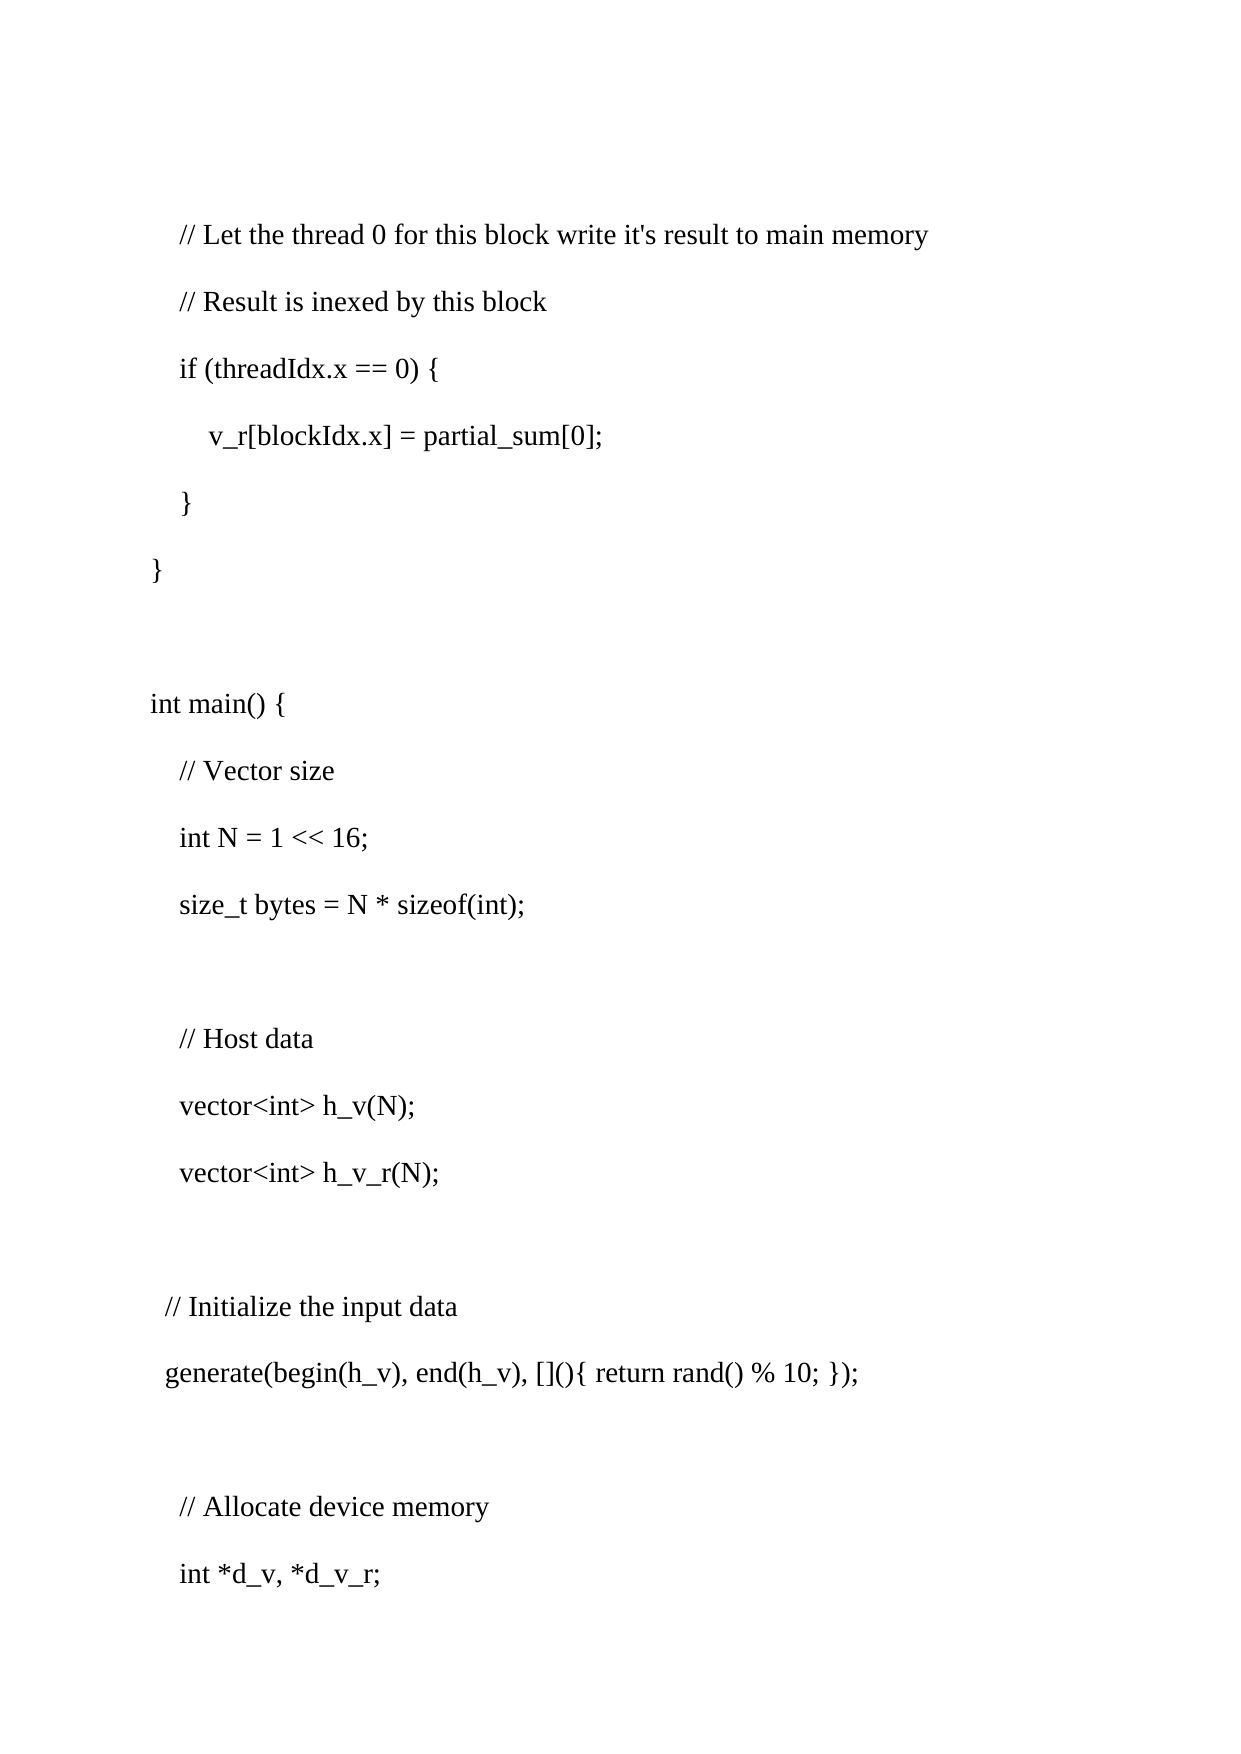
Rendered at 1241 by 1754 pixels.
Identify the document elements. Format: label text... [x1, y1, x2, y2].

text int main() { [150, 686, 1090, 719]
text int *d_v, *d_v_r; [150, 1557, 1090, 1590]
text vector<int> h_v_r(N); [150, 1155, 1090, 1188]
text // Host data [150, 1021, 1090, 1054]
text } [150, 485, 1090, 518]
text int N = 1 << 16; [150, 820, 1090, 853]
text // Result is inexed by this block [150, 284, 1090, 317]
text // Allocate device memory [150, 1489, 1090, 1523]
text if (threadIdx.x == 0) { [150, 351, 1090, 384]
text // Initialize the input data [150, 1289, 1090, 1322]
text generate(begin(h_v), end(h_v), [](){ return rand() % 10; }); [150, 1356, 1090, 1389]
text } [150, 552, 1090, 585]
text vector<int> h_v(N); [150, 1088, 1090, 1121]
text // Let the thread 0 for this block write it's result to main memory [150, 217, 1090, 251]
text size_t bytes = N * sizeof(int); [150, 887, 1090, 920]
text v_r[blockIdx.x] = partial_sum[0]; [150, 418, 1090, 451]
text // Vector size [150, 753, 1090, 786]
